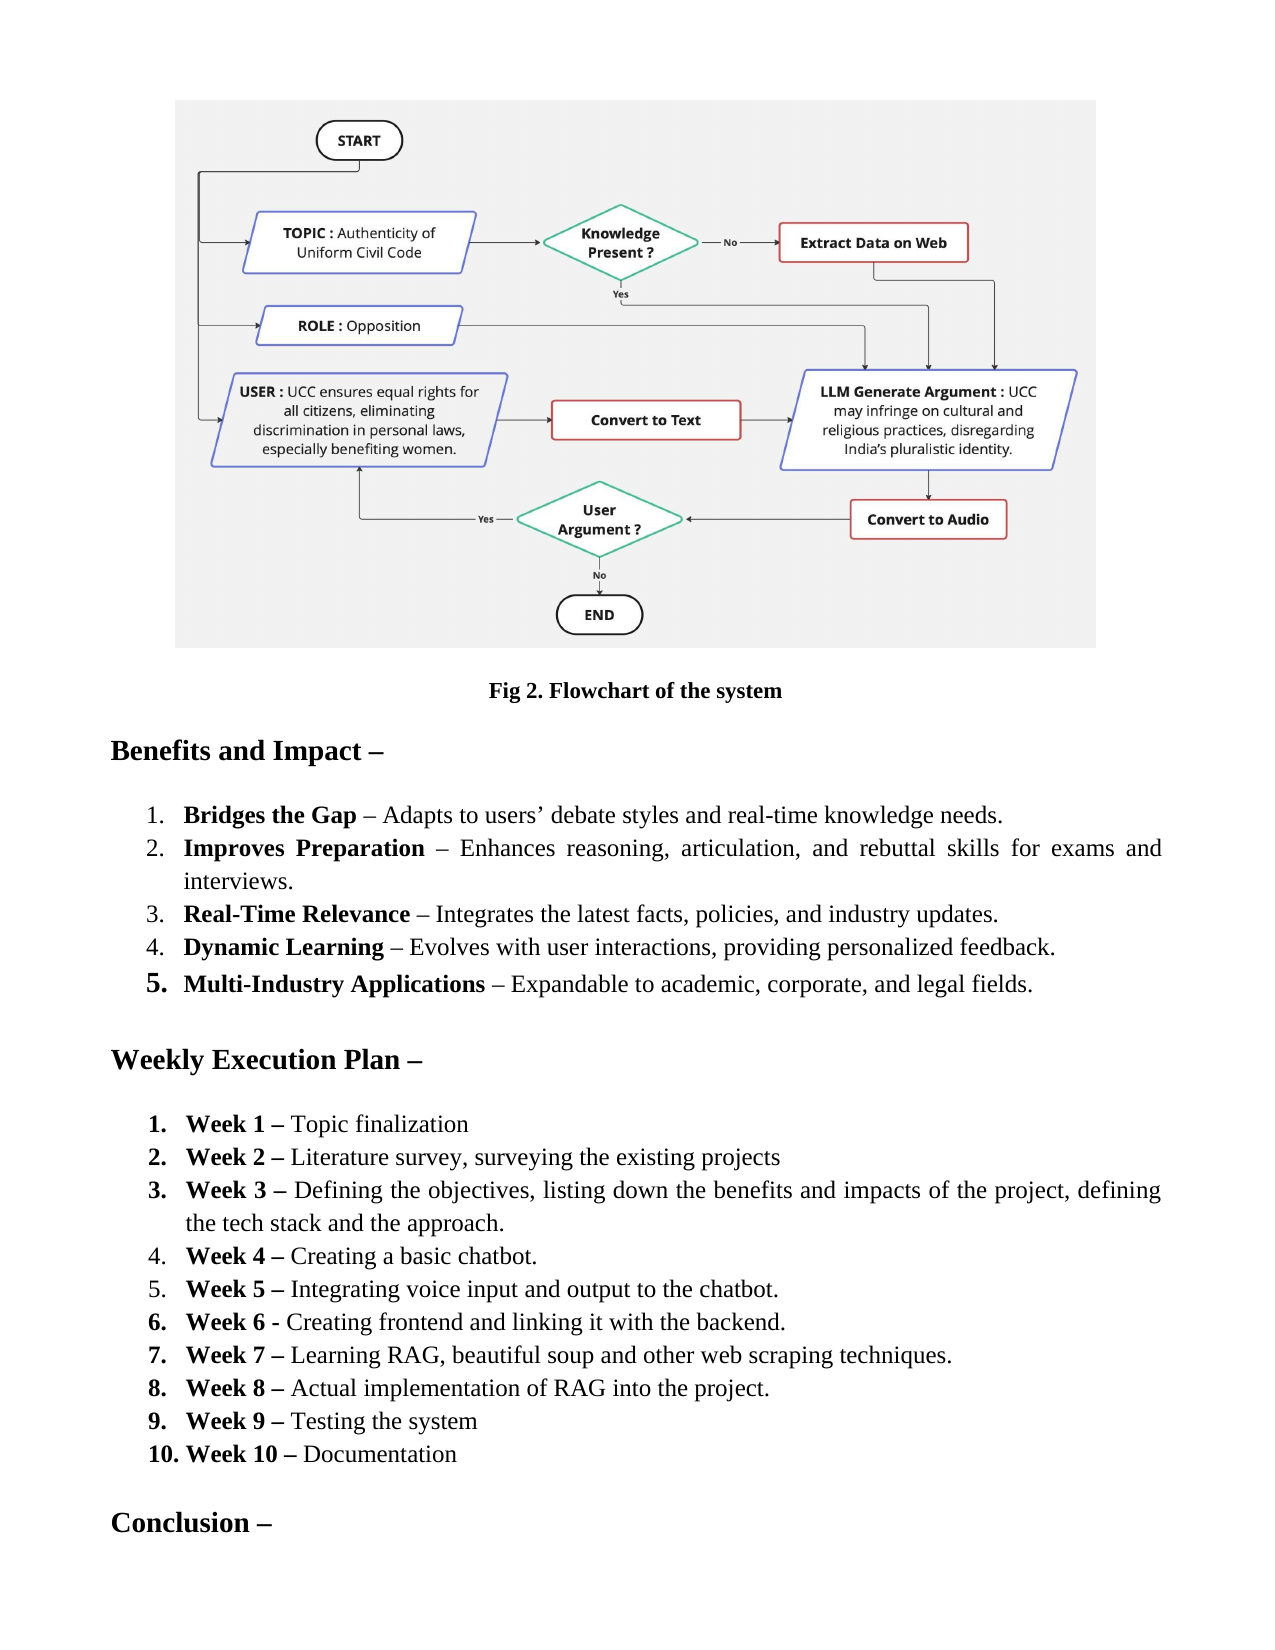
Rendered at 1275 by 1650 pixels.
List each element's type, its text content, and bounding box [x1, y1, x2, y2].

list Real-Time Relevance – Integrates the latest facts, policies, and industry updates. [146, 899, 1162, 927]
list Dynamic Learning – Evolves with user interactions, providing personalized feedback. [146, 932, 1162, 961]
list Week 1 – Topic finalization [148, 1109, 1162, 1138]
picture [175, 100, 1096, 648]
list Week 3 – Defining the objectives, listing down the benefits and impacts of the project, defining the tech stack and the approach. [148, 1175, 1162, 1237]
list Week 9 – Testing the system [148, 1406, 1162, 1435]
list Week 10 – Documentation [148, 1439, 1162, 1468]
list Week 7 – Learning RAG, beautiful soup and other web scraping techniques. [148, 1340, 1162, 1369]
text Fig 2. Flowchart of the system [108, 677, 1162, 703]
list Week 8 – Actual implementation of RAG into the project. [148, 1373, 1162, 1402]
list Improves Preparation – Enhances reasoning, articulation, and rebuttal skills for exams and interviews. [146, 833, 1162, 894]
list Week 5 – Integrating voice input and output to the chatbot. [148, 1274, 1162, 1303]
text Conclusion – [110, 1505, 1162, 1539]
list Week 4 – Creating a basic chatbot. [148, 1241, 1162, 1270]
text Benefits and Impact – [110, 733, 1162, 766]
list Week 6 - Creating frontend and linking it with the backend. [148, 1307, 1162, 1336]
list Bridges the Gap – Adapts to users’ debate styles and real-time knowledge needs. [146, 800, 1162, 828]
text Weekly Execution Plan – [110, 1042, 1162, 1075]
list Multi-Industry Applications – Expandable to academic, corporate, and legal fields. [146, 965, 1162, 998]
list Week 2 – Literature survey, surveying the existing projects [148, 1142, 1162, 1171]
